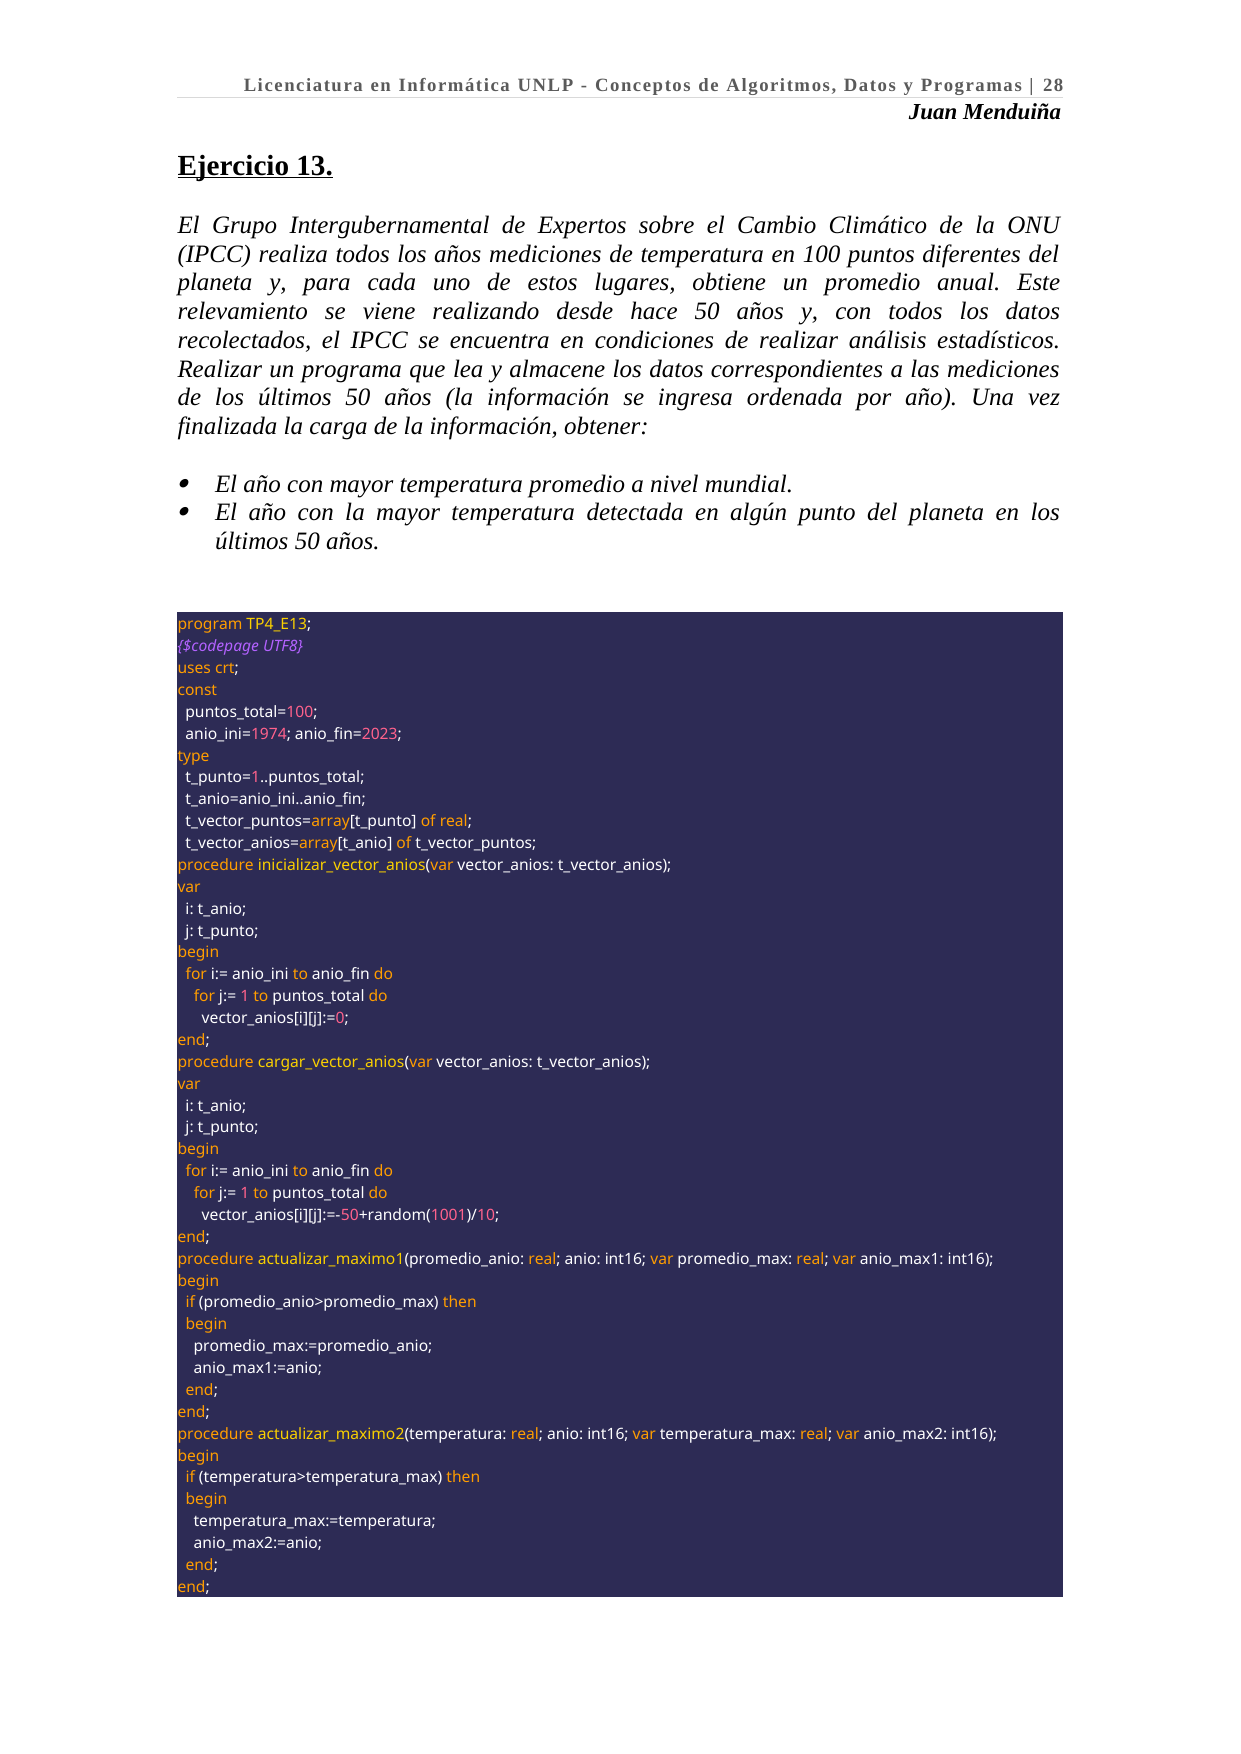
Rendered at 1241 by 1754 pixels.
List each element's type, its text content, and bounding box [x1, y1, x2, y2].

text vector_anios[i][j]:=0; [177, 1006, 1063, 1028]
text end; [177, 1225, 1063, 1247]
text begin [177, 1137, 1063, 1159]
text t_vector_puntos=array[t_punto] of real; [177, 809, 1063, 831]
list El año con mayor temperatura promedio a nivel mundial. [177, 469, 1063, 497]
text begin [177, 941, 1063, 962]
text end; [177, 1400, 1063, 1422]
text anio_max2:=anio; [177, 1531, 1063, 1553]
text t_anio=anio_ini..anio_fin; [177, 787, 1063, 809]
text t_punto=1..puntos_total; [177, 766, 1063, 787]
text El Grupo Intergubernamental de Expertos sobre el Cambio Climático de la ONU (IPCC) realiza todos los años mediciones de temperatura en 100 puntos diferentes del planeta y, para cada uno de estos lugares, obtiene un promedio anual. Este relevamiento se viene realizando desde hace 50 años y, con todos los datos recolectados, el IPCC se encuentra en condiciones de realizar análisis estadísticos. Realizar un programa que lea y almacene los datos correspondientes a las mediciones de los últimos 50 años (la información se ingresa ordenada por año). Una vez finalizada la carga de la información, obtener: [177, 210, 1063, 440]
text begin [177, 1487, 1063, 1509]
text vector_anios[i][j]:=-50+random(1001)/10; [177, 1203, 1063, 1225]
text uses crt; [177, 656, 1063, 678]
text end; [177, 1378, 1063, 1400]
text for i:= anio_ini to anio_fin do [177, 962, 1063, 984]
text puntos_total=100; [177, 700, 1063, 722]
text begin [177, 1444, 1063, 1466]
text if (temperatura>temperatura_max) then [177, 1466, 1063, 1487]
text type [177, 744, 1063, 766]
text if (promedio_anio>promedio_max) then [177, 1291, 1063, 1312]
text for j:= 1 to puntos_total do [177, 984, 1063, 1006]
text Ejercicio 13. [177, 148, 1063, 181]
text end; [177, 1575, 1063, 1597]
text var [177, 1072, 1063, 1094]
text end; [177, 1553, 1063, 1575]
list El año con la mayor temperatura detectada en algún punto del planeta en los últimos 50 años. [177, 497, 1063, 555]
text j: t_punto; [177, 919, 1063, 941]
text begin [177, 1312, 1063, 1334]
text i: t_anio; [177, 897, 1063, 919]
text begin [177, 1269, 1063, 1291]
text procedure actualizar_maximo1(promedio_anio: real; anio: int16; var promedio_max: real; var anio_max1: int16); [177, 1247, 1063, 1269]
text temperatura_max:=temperatura; [177, 1509, 1063, 1531]
text t_vector_anios=array[t_anio] of t_vector_puntos; [177, 831, 1063, 853]
text anio_ini=1974; anio_fin=2023; [177, 722, 1063, 744]
text j: t_punto; [177, 1116, 1063, 1137]
text for i:= anio_ini to anio_fin do [177, 1159, 1063, 1181]
text var [177, 875, 1063, 897]
text procedure actualizar_maximo2(temperatura: real; anio: int16; var temperatura_max: real; var anio_max2: int16); [177, 1422, 1063, 1444]
text end; [177, 1028, 1063, 1050]
text {$codepage UTF8} [177, 634, 1063, 656]
text i: t_anio; [177, 1094, 1063, 1116]
text program TP4_E13; [177, 612, 1063, 634]
text procedure cargar_vector_anios(var vector_anios: t_vector_anios); [177, 1050, 1063, 1072]
text const [177, 678, 1063, 700]
text procedure inicializar_vector_anios(var vector_anios: t_vector_anios); [177, 853, 1063, 875]
text for j:= 1 to puntos_total do [177, 1181, 1063, 1203]
text promedio_max:=promedio_anio; [177, 1334, 1063, 1356]
text anio_max1:=anio; [177, 1356, 1063, 1378]
